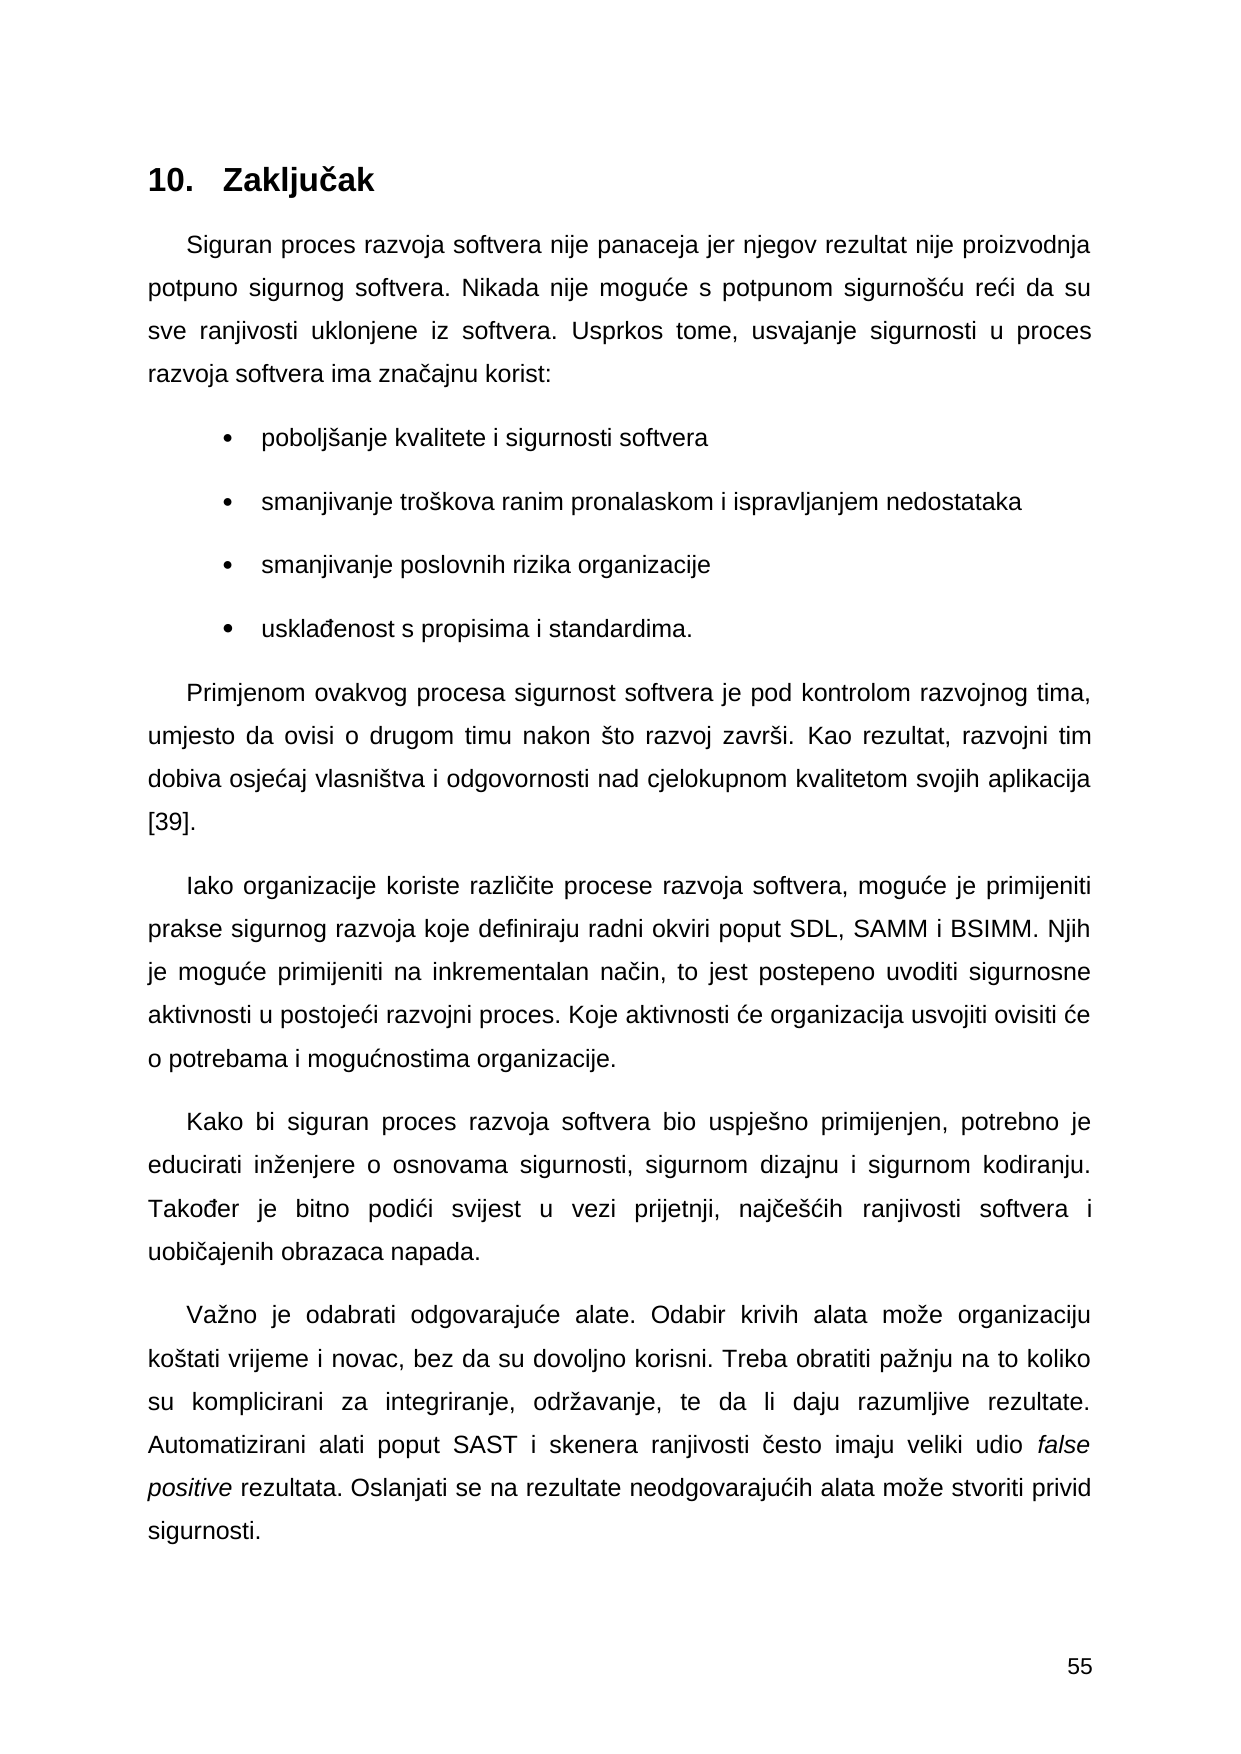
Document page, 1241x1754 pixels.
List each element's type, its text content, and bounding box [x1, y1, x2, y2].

text Primjenom ovakvog procesa sigurnost softvera je pod kontrolom razvojnog tima, umjesto da ovisi o drugom timu nakon što razvoj završi. Kao rezultat, razvojni tim dobiva osjećaj vlasništva i odgovornosti nad cjelokupnom kvalitetom svojih aplikacija [39]. [148, 678, 1092, 836]
text Iako organizacije koriste različite procese razvoja softvera, moguće je primijeniti prakse sigurnog razvoja koje definiraju radni okviri poput SDL, SAMM i BSIMM. Njih je moguće primijeniti na inkrementalan način, to jest postepeno uvoditi sigurnosne aktivnosti u postojeći razvojni proces. Koje aktivnosti će organizacija usvojiti ovisiti će o potrebama i mogućnostima organizacije. [148, 871, 1092, 1072]
text Kako bi siguran proces razvoja softvera bio uspješno primijenjen, potrebno je educirati inženjere o osnovama sigurnosti, sigurnom dizajnu i sigurnom kodiranju. Također je bitno podići svijest u vezi prijetnji, najčešćih ranjivosti softvera i uobičajenih obrazaca napada. [148, 1107, 1092, 1266]
text Važno je odabrati odgovarajuće alate. Odabir krivih alata može organizaciju koštati vrijeme i novac, bez da su dovoljno korisni. Treba obratiti pažnju na to koliko su komplicirani za integriranje, održavanje, te da li daju razumljive rezultate. Automatizirani alati poput SAST i skenera ranjivosti često imaju veliki udio false positive rezultata. Oslanjati se na rezultate neodgovarajućih alata može stvoriti privid sigurnosti. [148, 1301, 1092, 1545]
list poboljšanje kvalitete i sigurnosti softvera [224, 423, 1092, 452]
list smanjivanje poslovnih rizika organizacije [224, 550, 1092, 579]
text Siguran proces razvoja softvera nije panaceja jer njegov rezultat nije proizvodnja potpuno sigurnog softvera. Nikada nije moguće s potpunom sigurnošću reći da su sve ranjivosti uklonjene iz softvera. Usprkos tome, usvajanje sigurnosti u proces razvoja softvera ima značajnu korist: [148, 230, 1092, 388]
subtitle Zaključak [148, 160, 1092, 198]
list usklađenost s propisima i standardima. [224, 614, 1092, 643]
list smanjivanje troškova ranim pronalaskom i ispravljanjem nedostataka [224, 487, 1092, 515]
